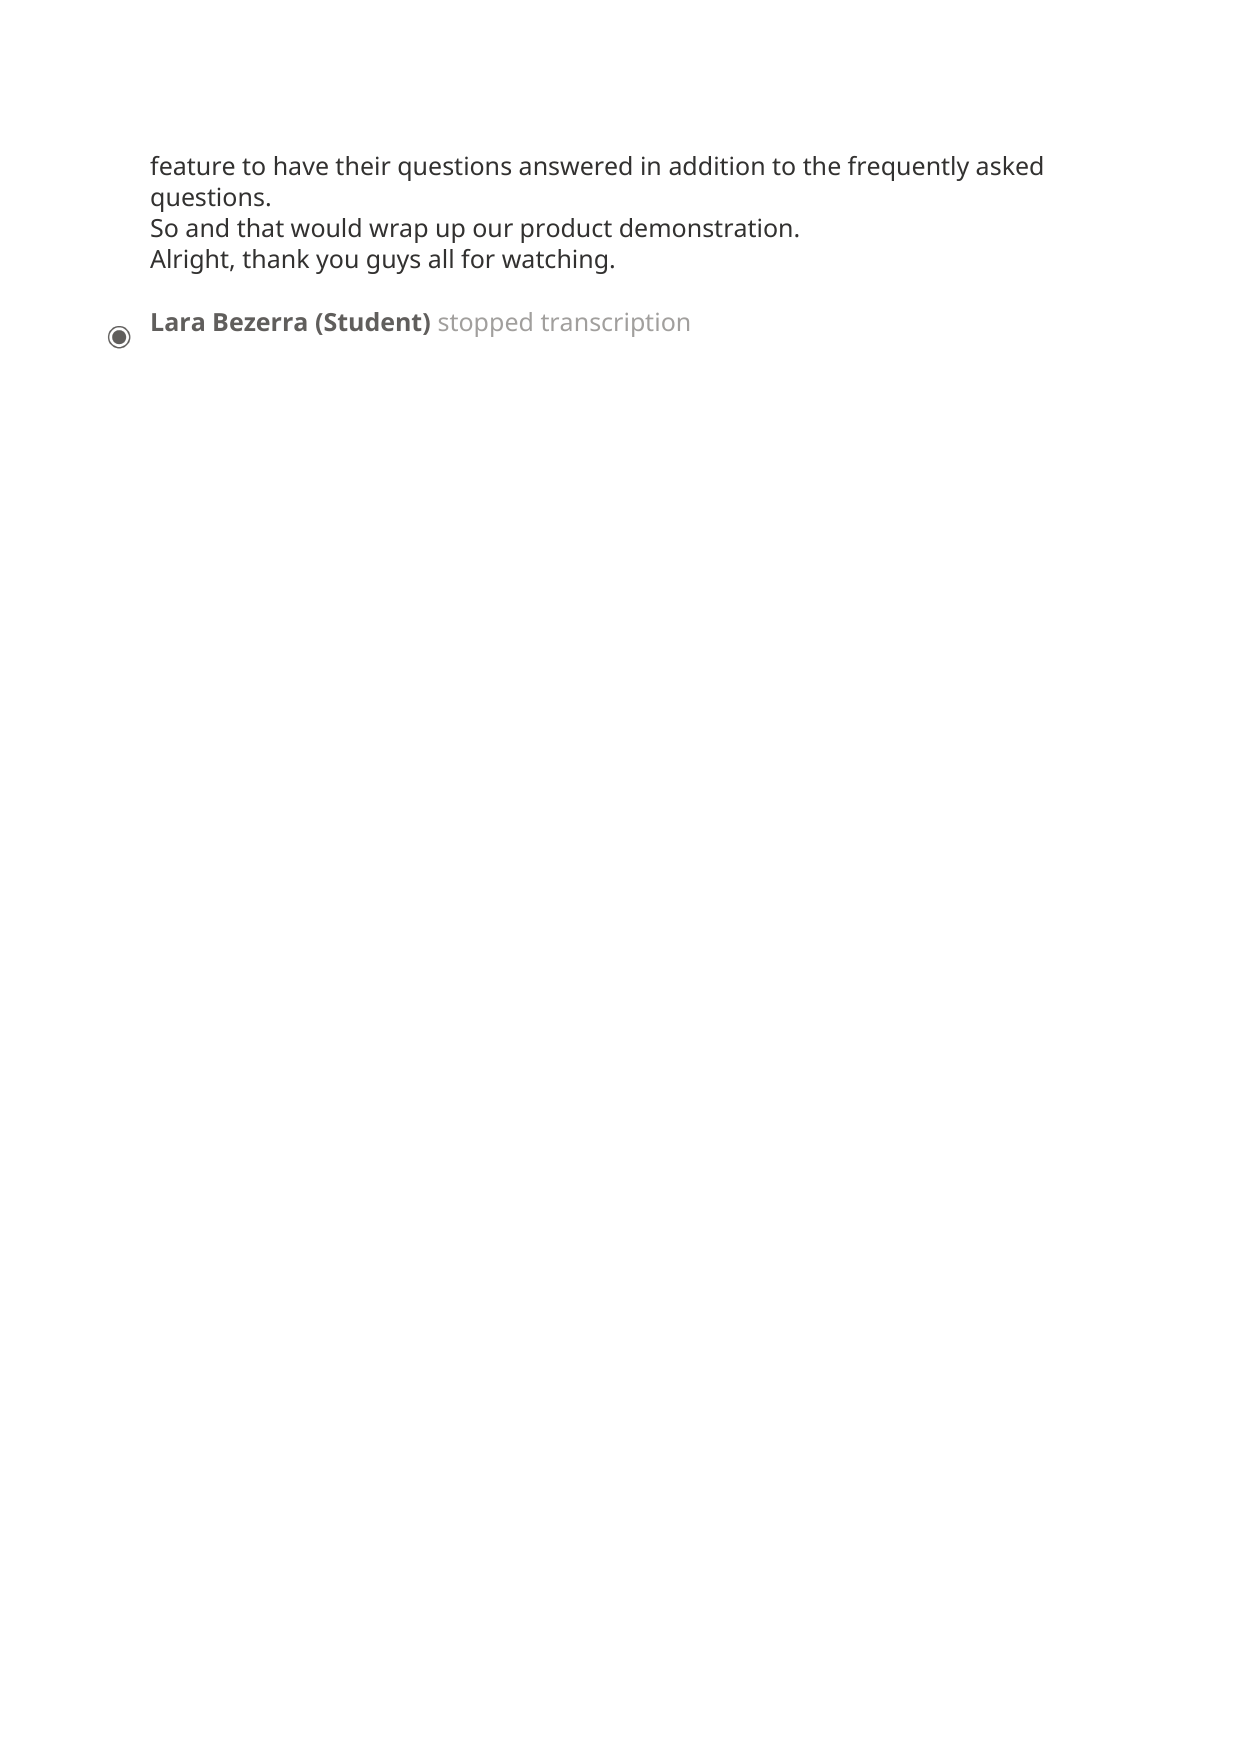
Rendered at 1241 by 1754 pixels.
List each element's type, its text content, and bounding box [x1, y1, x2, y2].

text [150, 150, 1090, 275]
text Lara Bezerra (Student) stopped transcription [150, 275, 1090, 337]
picture [102, 320, 137, 355]
